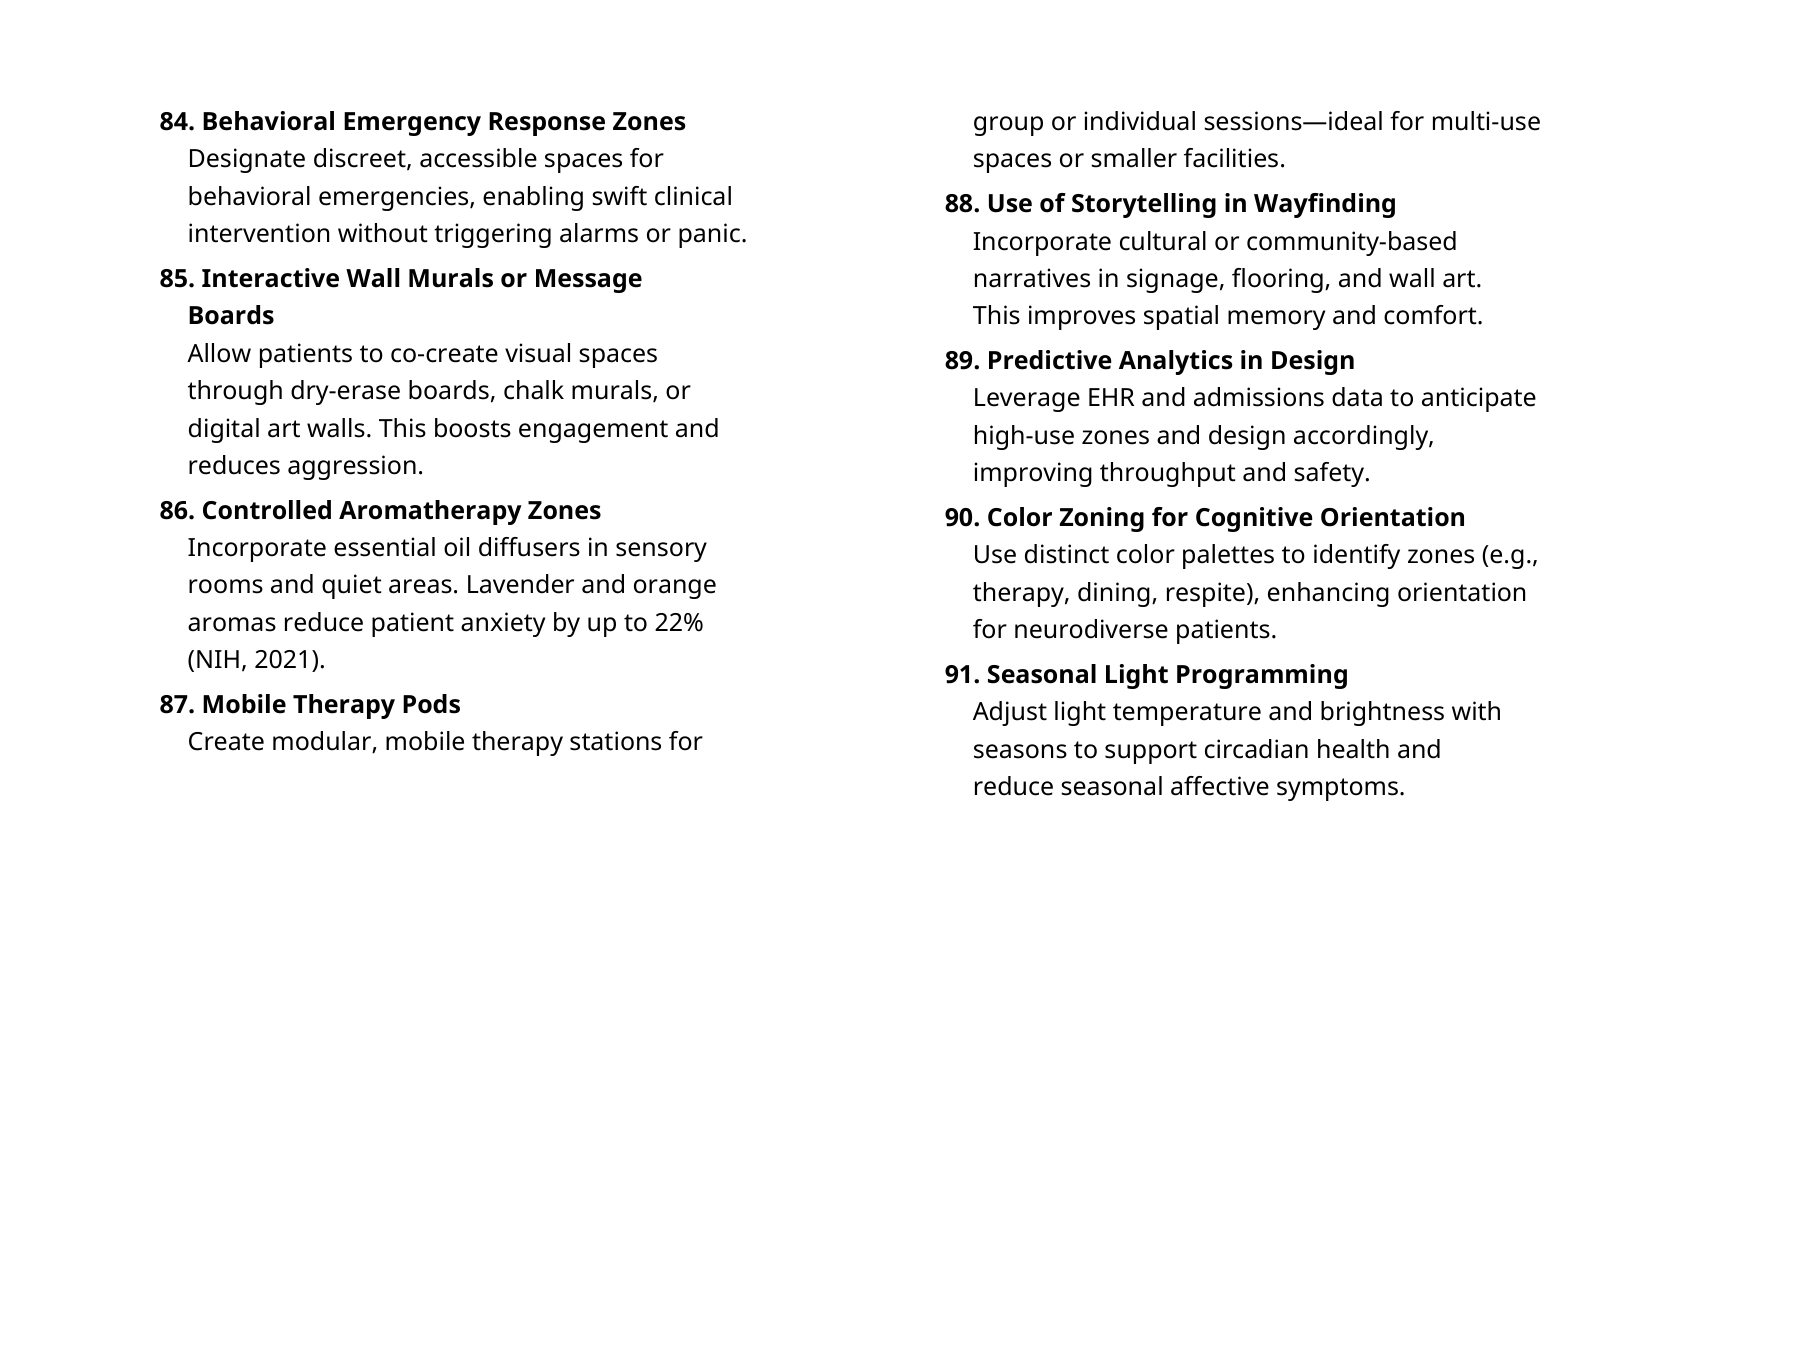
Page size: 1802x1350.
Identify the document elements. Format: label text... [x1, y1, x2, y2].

text 87. Mobile Therapy Pods Create modular, mobile therapy stations for group or individual sessions—ideal for multi-use spaces or smaller facilities. [159, 687, 781, 758]
text 86. Controlled Aromatherapy Zones Incorporate essential oil diffusers in sensory rooms and quiet areas. Lavender and orange aromas reduce patient anxiety by up to 22% (NIH, 2021). [159, 492, 751, 676]
text 91. Seasonal Light Programming Adjust light temperature and brightness with seasons to support circadian health and reduce seasonal affective symptoms. [944, 656, 1513, 803]
text 87. Mobile Therapy Pods Create modular, mobile therapy stations for group or individual sessions—ideal for multi-use spaces or smaller facilities. [944, 104, 1543, 175]
text 84. Behavioral Emergency Response Zones Designate discreet, accessible spaces for behavioral emergencies, enabling swift clinical intervention without triggering alarms or panic. [159, 104, 766, 250]
text 90. Color Zoning for Cognitive Orientation Use distinct color palettes to identify zones (e.g., therapy, dining, respite), enhancing orientation for neurodiverse patients. [944, 499, 1543, 646]
text 85. Interactive Wall Murals or Message Boards Allow patients to co-create visual spaces through dry-erase boards, chalk murals, or digital art walls. This boosts engagement and reduces aggression. [159, 261, 736, 482]
text 89. Predictive Analytics in Design Leverage EHR and admissions data to anticipate high-use zones and design accordingly, improving throughput and safety. [944, 343, 1543, 489]
text 88. Use of Storytelling in Wayfinding Incorporate cultural or community-based narratives in signage, flooring, and wall art. This improves spatial memory and comfort. [944, 186, 1498, 332]
